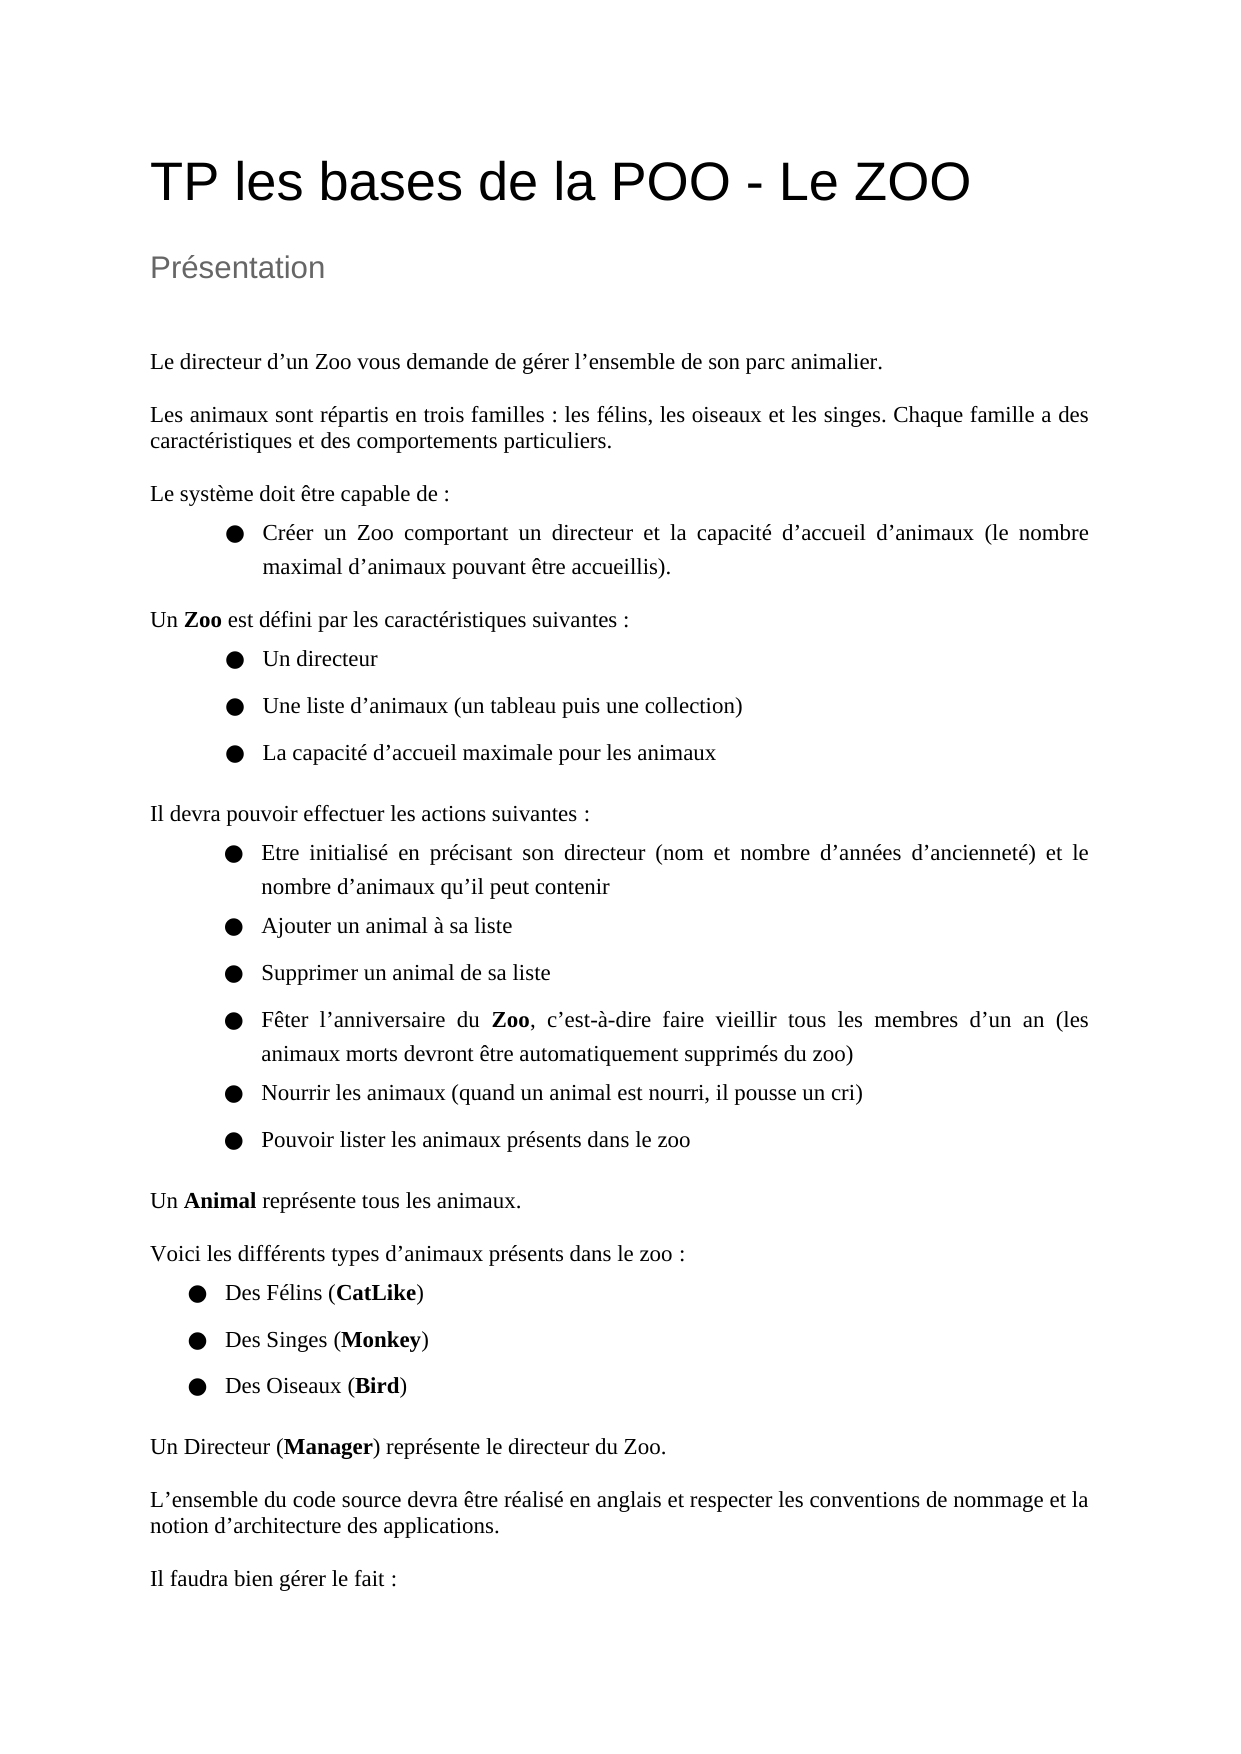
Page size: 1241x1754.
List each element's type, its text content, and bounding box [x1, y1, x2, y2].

list Des Félins (CatLike) [187, 1266, 1090, 1313]
subtitle Présentation [150, 249, 1090, 285]
text Le directeur d’un Zoo vous demande de gérer l’ensemble de son parc animalier. [150, 348, 1090, 374]
text Voici les différents types d’animaux présents dans le zoo : [150, 1240, 1090, 1266]
list Ajouter un animal à sa liste [224, 899, 1090, 946]
text Il devra pouvoir effectuer les actions suivantes : [150, 800, 1090, 826]
text Le système doit être capable de : [150, 480, 1090, 506]
list Des Oiseaux (Bird) [187, 1360, 1090, 1407]
text Il faudra bien gérer le fait : [150, 1565, 1090, 1591]
text Les animaux sont répartis en trois familles : les félins, les oiseaux et les singes. Chaque famille a des caractéristiques et des comportements particuliers. [150, 401, 1090, 454]
list Fêter l’anniversaire du Zoo, c’est-à-dire faire vieillir tous les membres d’un an (les animaux morts devront être automatiquement supprimés du zoo) [224, 993, 1090, 1067]
list Des Singes (Monkey) [187, 1313, 1090, 1360]
list Nourrir les animaux (quand un animal est nourri, il pousse un cri) [224, 1067, 1090, 1114]
title TP les bases de la POO - Le ZOO [150, 150, 1090, 212]
text Un Animal représente tous les animaux. [150, 1187, 1090, 1213]
list Etre initialisé en précisant son directeur (nom et nombre d’années d’ancienneté) et le nombre d’animaux qu’il peut contenir [224, 826, 1090, 899]
list Créer un Zoo comportant un directeur et la capacité d’accueil d’animaux (le nombre maximal d’animaux pouvant être accueillis). [225, 506, 1090, 580]
text Un Directeur (Manager) représente le directeur du Zoo. [150, 1433, 1090, 1460]
list Pouvoir lister les animaux présents dans le zoo [224, 1114, 1090, 1161]
list Une liste d’animaux (un tableau puis une collection) [225, 679, 1090, 726]
list Un directeur [225, 632, 1090, 679]
text L’ensemble du code source devra être réalisé en anglais et respecter les conventions de nommage et la notion d’architecture des applications. [150, 1486, 1090, 1539]
text Un Zoo est défini par les caractéristiques suivantes : [150, 606, 1090, 632]
list La capacité d’accueil maximale pour les animaux [225, 726, 1090, 773]
list Supprimer un animal de sa liste [224, 946, 1090, 993]
